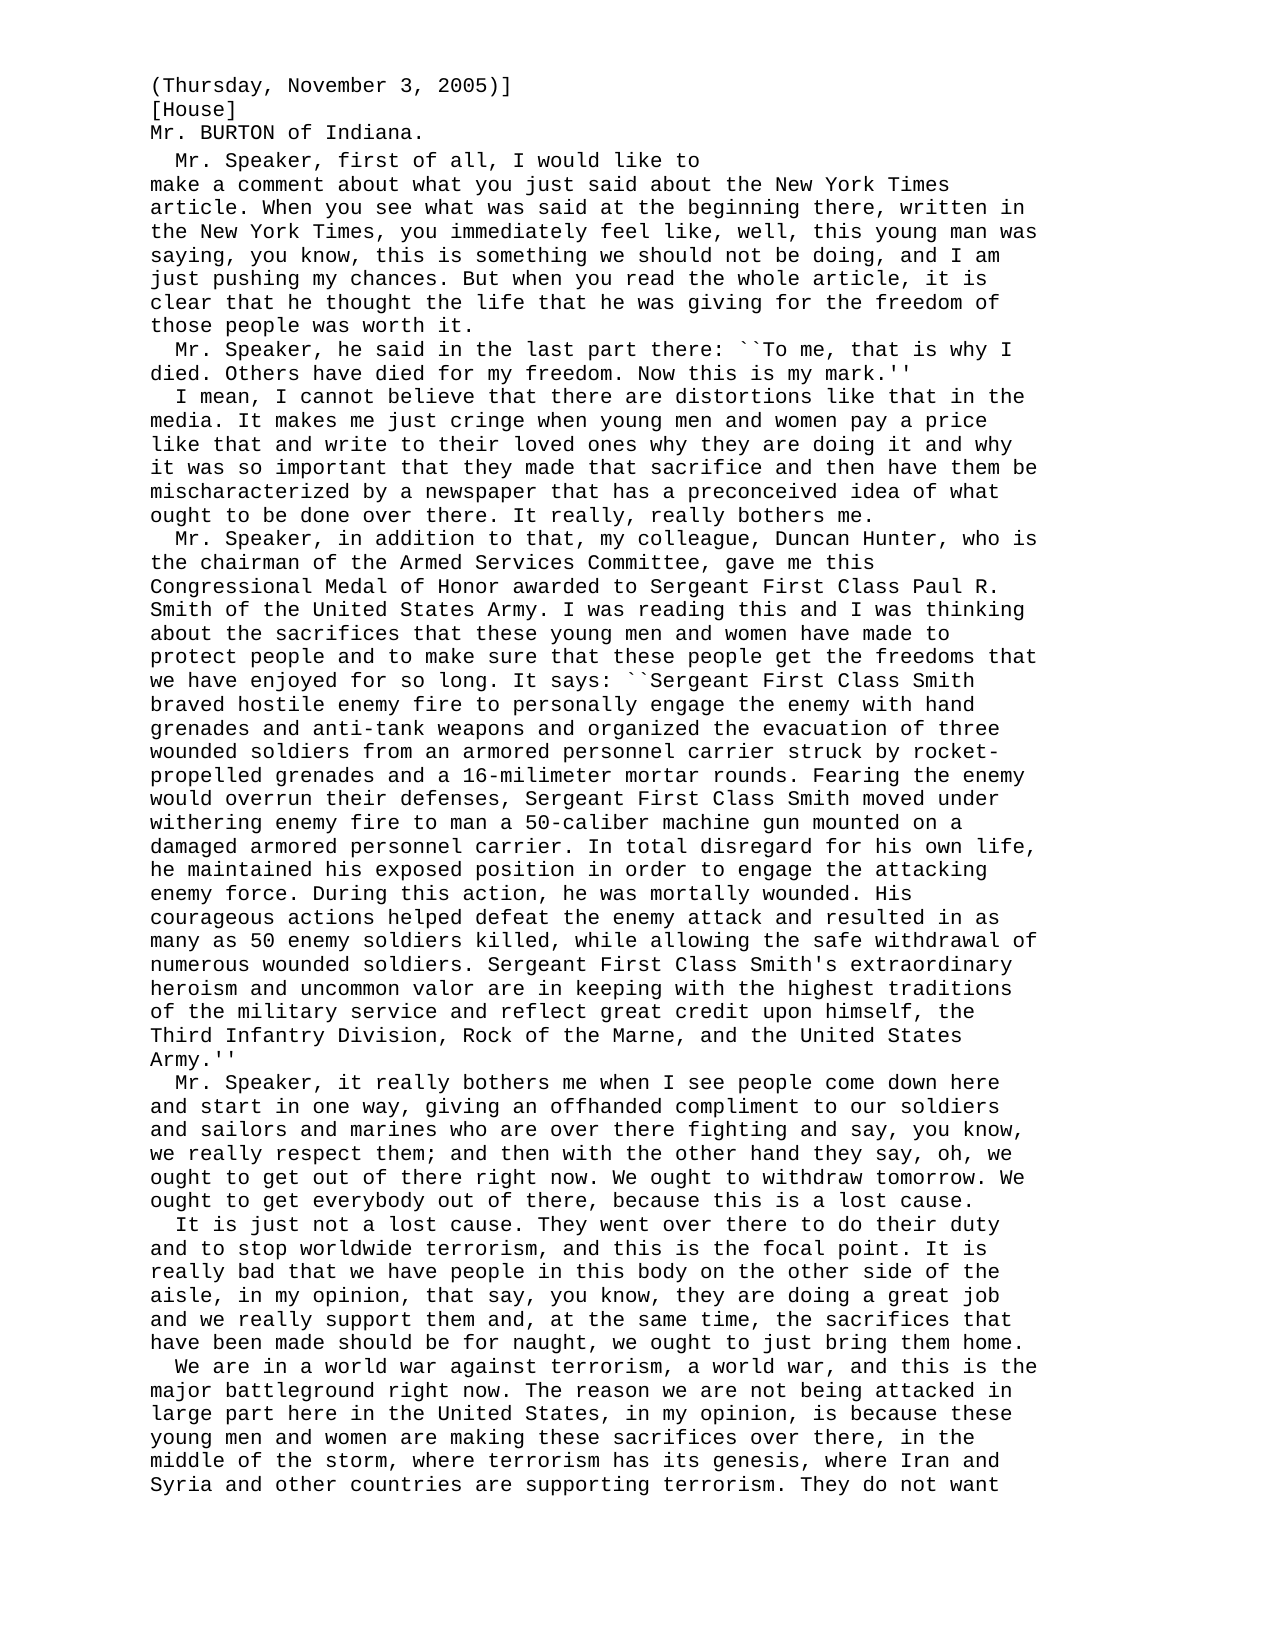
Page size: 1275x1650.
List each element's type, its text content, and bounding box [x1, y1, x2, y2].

text damaged armored personnel carrier. In total disregard for his own life, [150, 836, 1125, 859]
text would overrun their defenses, Sergeant First Class Smith moved under [150, 788, 1125, 812]
text those people was worth it. [150, 316, 1125, 339]
text and we really support them and, at the same time, the sacrifices that [150, 1309, 1125, 1332]
text the New York Times, you immediately feel like, well, this young man was [150, 221, 1125, 244]
text We are in a world war against terrorism, a world war, and this is the [150, 1356, 1125, 1379]
text young men and women are making these sacrifices over there, in the [150, 1427, 1125, 1451]
text many as 50 enemy soldiers killed, while allowing the safe withdrawal of [150, 930, 1125, 954]
text we really respect them; and then with the other hand they say, oh, we [150, 1143, 1125, 1167]
text we have enjoyed for so long. It says: ``Sergeant First Class Smith [150, 670, 1125, 694]
text major battleground right now. The reason we are not being attacked in [150, 1379, 1125, 1403]
text I mean, I cannot believe that there are distortions like that in the [150, 386, 1125, 410]
text saying, you know, this is something we should not be doing, and I am [150, 244, 1125, 268]
text died. Others have died for my freedom. Now this is my mark.'' [150, 363, 1125, 386]
text have been made should be for naught, we ought to just bring them home. [150, 1332, 1125, 1356]
text withering enemy fire to man a 50-caliber machine gun mounted on a [150, 812, 1125, 836]
text middle of the storm, where terrorism has its genesis, where Iran and [150, 1451, 1125, 1474]
text he maintained his exposed position in order to engage the attacking [150, 859, 1125, 883]
text Mr. Speaker, in addition to that, my colleague, Duncan Hunter, who is [150, 528, 1125, 552]
text ought to get out of there right now. We ought to withdraw tomorrow. We [150, 1167, 1125, 1190]
text about the sacrifices that these young men and women have made to [150, 623, 1125, 647]
text aisle, in my opinion, that say, you know, they are doing a great job [150, 1285, 1125, 1309]
text ought to get everybody out of there, because this is a lost cause. [150, 1190, 1125, 1214]
text Third Infantry Division, Rock of the Marne, and the United States [150, 1025, 1125, 1048]
text numerous wounded soldiers. Sergeant First Class Smith's extraordinary [150, 954, 1125, 978]
text grenades and anti-tank weapons and organized the evacuation of three [150, 717, 1125, 741]
text wounded soldiers from an armored personnel carrier struck by rocket- [150, 741, 1125, 765]
text courageous actions helped defeat the enemy attack and resulted in as [150, 907, 1125, 930]
text Mr. Speaker, it really bothers me when I see people come down here [150, 1072, 1125, 1096]
text enemy force. During this action, he was mortally wounded. His [150, 883, 1125, 907]
text Smith of the United States Army. I was reading this and I was thinking [150, 599, 1125, 623]
text Mr. Speaker, he said in the last part there: ``To me, that is why I [150, 339, 1125, 363]
text ought to be done over there. It really, really bothers me. [150, 505, 1125, 528]
text of the military service and reflect great credit upon himself, the [150, 1001, 1125, 1025]
text just pushing my chances. But when you read the whole article, it is [150, 268, 1125, 292]
text article. When you see what was said at the beginning there, written in [150, 197, 1125, 221]
text mischaracterized by a newspaper that has a preconceived idea of what [150, 481, 1125, 505]
text and start in one way, giving an offhanded compliment to our soldiers [150, 1096, 1125, 1119]
text Syria and other countries are supporting terrorism. They do not want [150, 1474, 1125, 1498]
text protect people and to make sure that these people get the freedoms that [150, 647, 1125, 670]
text It is just not a lost cause. They went over there to do their duty [150, 1214, 1125, 1238]
text braved hostile enemy fire to personally engage the enemy with hand [150, 694, 1125, 717]
text Army.'' [150, 1048, 1125, 1072]
text media. It makes me just cringe when young men and women pay a price [150, 410, 1125, 434]
text large part here in the United States, in my opinion, is because these [150, 1403, 1125, 1427]
text like that and write to their loved ones why they are doing it and why [150, 434, 1125, 457]
text clear that he thought the life that he was giving for the freedom of [150, 292, 1125, 316]
text heroism and uncommon valor are in keeping with the highest traditions [150, 978, 1125, 1001]
text really bad that we have people in this body on the other side of the [150, 1261, 1125, 1285]
text make a comment about what you just said about the New York Times [150, 174, 1125, 197]
text the chairman of the Armed Services Committee, gave me this [150, 552, 1125, 576]
text Mr. Speaker, first of all, I would like to [150, 150, 1125, 174]
text propelled grenades and a 16-milimeter mortar rounds. Fearing the enemy [150, 765, 1125, 788]
text and to stop worldwide terrorism, and this is the focal point. It is [150, 1238, 1125, 1261]
text Congressional Medal of Honor awarded to Sergeant First Class Paul R. [150, 576, 1125, 599]
text and sailors and marines who are over there fighting and say, you know, [150, 1119, 1125, 1143]
text it was so important that they made that sacrifice and then have them be [150, 457, 1125, 481]
